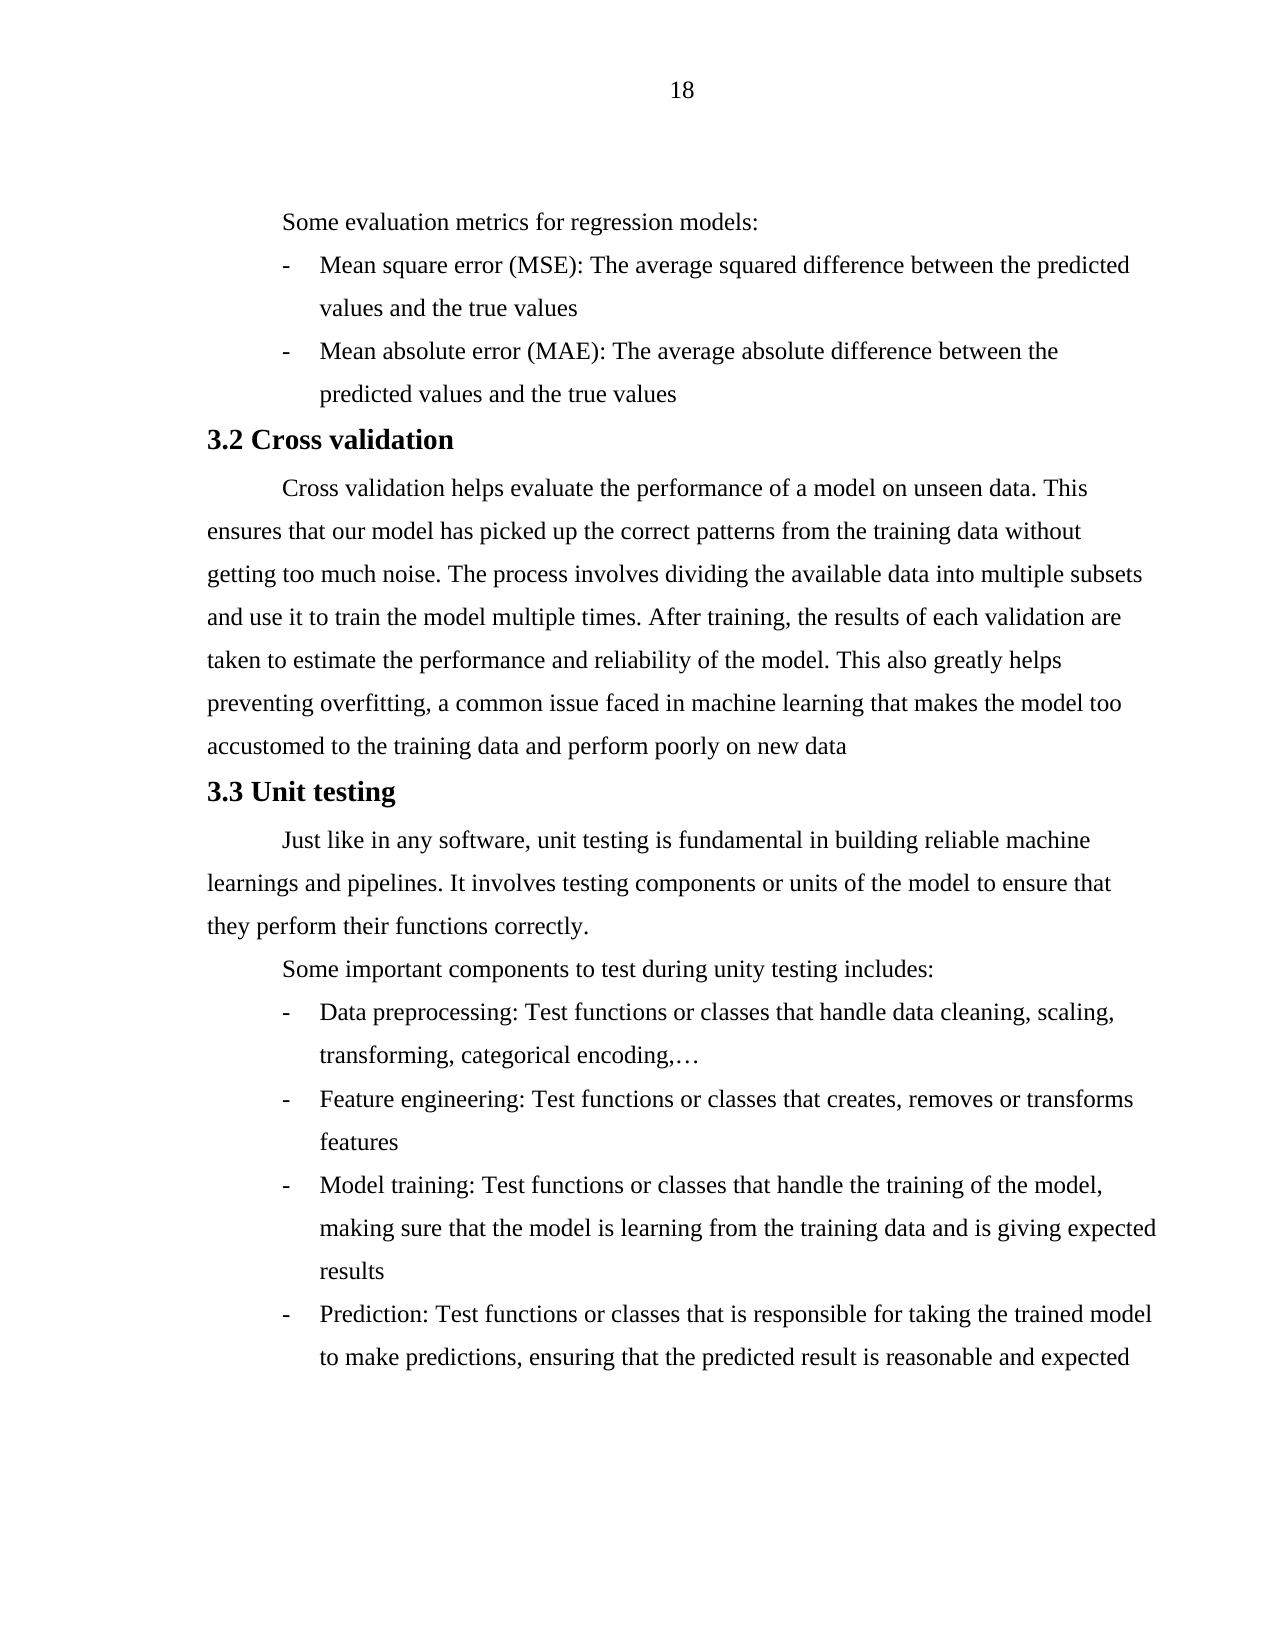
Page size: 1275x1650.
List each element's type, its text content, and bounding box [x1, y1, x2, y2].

text Cross validation helps evaluate the performance of a model on unseen data. This ensures that our model has picked up the correct patterns from the training data without getting too much noise. The process involves dividing the available data into multiple subsets and use it to train the model multiple times. After training, the results of each validation are taken to estimate the performance and reliability of the model. This also greatly helps preventing overfitting, a common issue faced in machine learning that makes the model too accustomed to the training data and perform poorly on new data [207, 473, 1157, 760]
list Feature engineering: Test functions or classes that creates, removes or transforms features [282, 1084, 1157, 1156]
text Some evaluation metrics for regression models: [207, 207, 1157, 236]
text Some important components to test during unity testing includes: [207, 954, 1157, 983]
subtitle Unit testing [207, 774, 1157, 808]
list Prediction: Test functions or classes that is responsible for taking the trained model to make predictions, ensuring that the predicted result is reasonable and expected [282, 1299, 1157, 1371]
text Just like in any software, unit testing is fundamental in building reliable machine learnings and pipelines. It involves testing components or units of the model to ensure that they perform their functions correctly. [207, 825, 1157, 940]
list Mean absolute error (MAE): The average absolute difference between the predicted values and the true values [282, 336, 1157, 408]
list Mean square error (MSE): The average squared difference between the predicted values and the true values [282, 250, 1157, 322]
list Model training: Test functions or classes that handle the training of the model, making sure that the model is learning from the training data and is giving expected results [282, 1170, 1157, 1285]
list Data preprocessing: Test functions or classes that handle data cleaning, scaling, transforming, categorical encoding,… [282, 997, 1157, 1069]
subtitle Cross validation [207, 422, 1157, 456]
